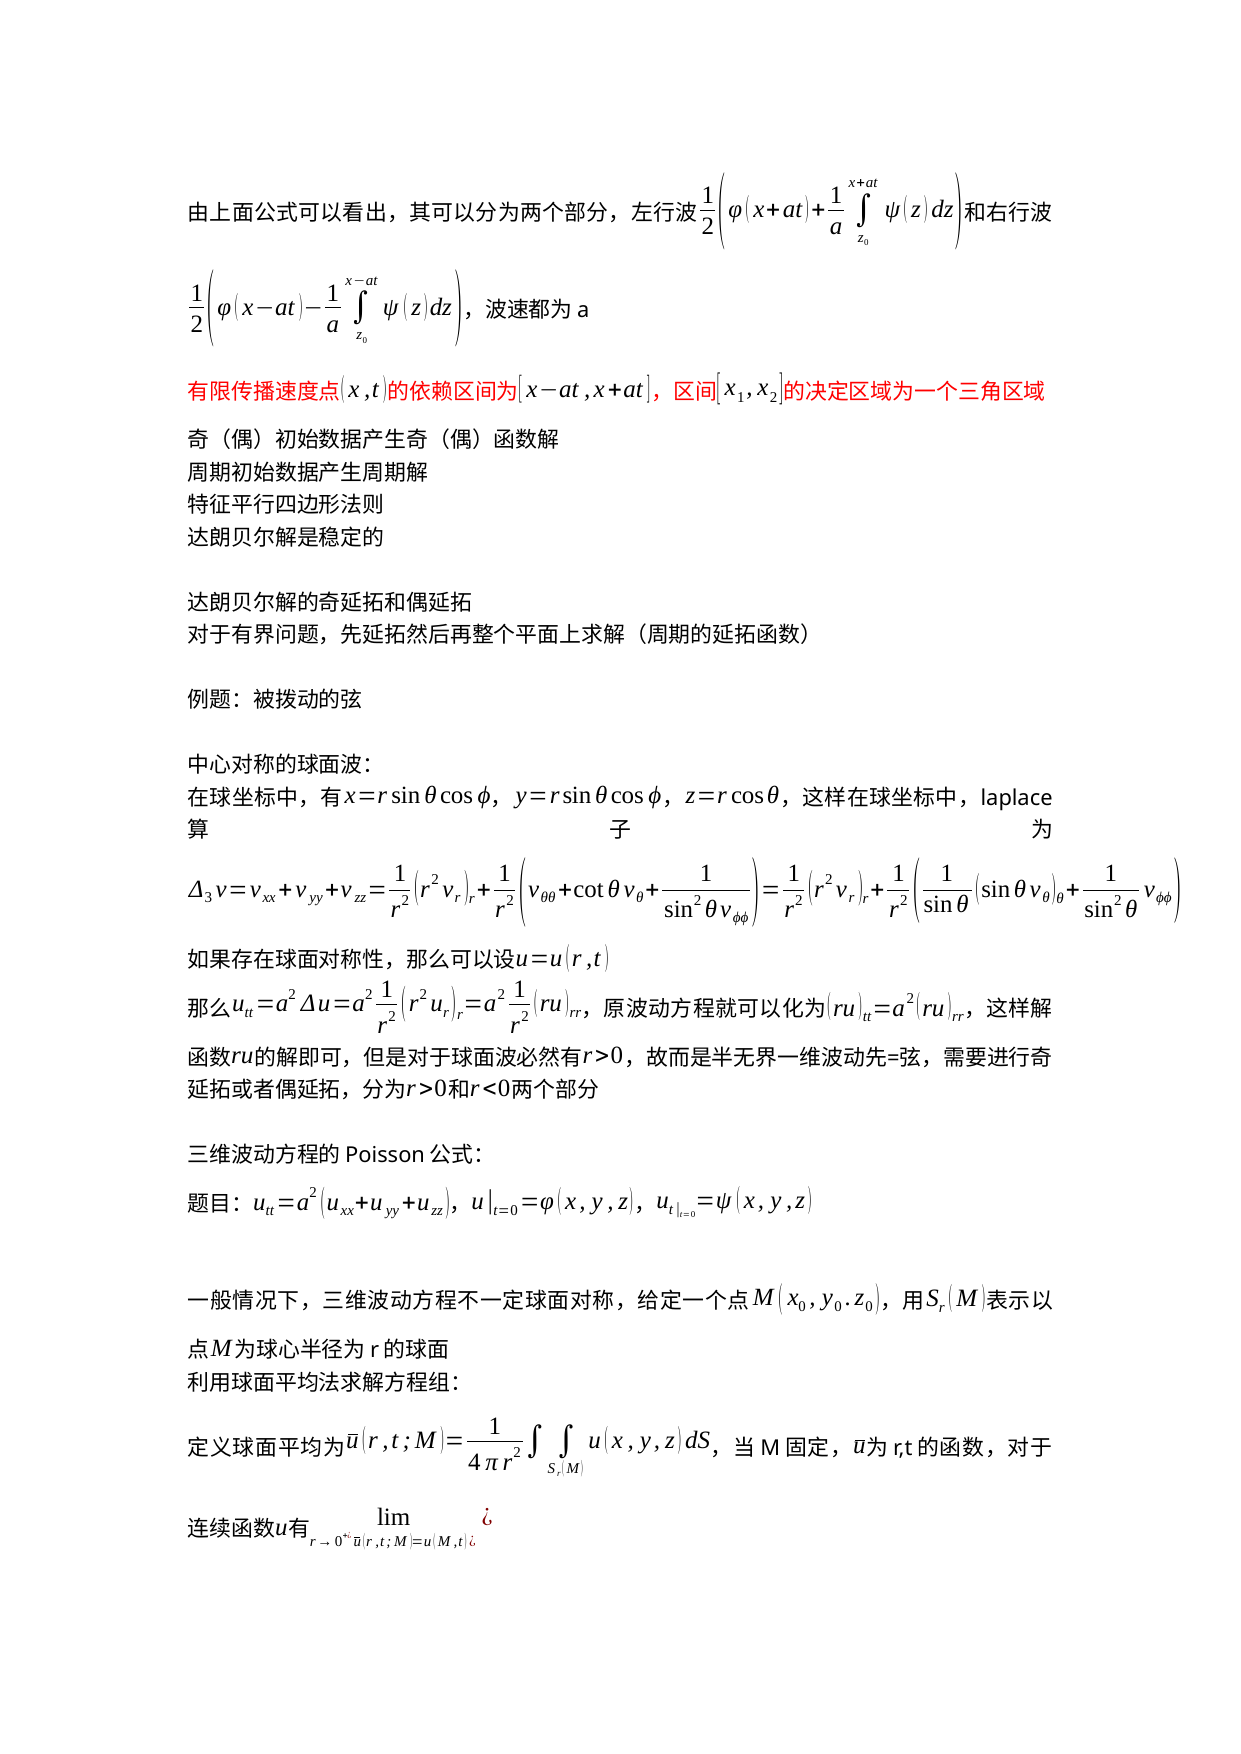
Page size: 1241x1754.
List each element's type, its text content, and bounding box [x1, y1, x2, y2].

text 一般情况下，三维波动方程不一定球面对称，给定一个点，用表示以点为球心半径为r的球面 [187, 1267, 1053, 1364]
text 在球坐标中，有，，，这样在球坐标中，laplace算子为 [187, 779, 1053, 942]
text 奇（偶）初始数据产生奇（偶）函数解 [187, 422, 1053, 454]
text 三维波动方程的Poisson公式： [187, 1137, 1053, 1169]
text 对于有界问题，先延拓然后再整个平面上求解（周期的延拓函数） [187, 617, 1053, 649]
text 特征平行四边形法则 [187, 487, 1053, 519]
text 题目：，， [187, 1169, 1053, 1234]
text 有限传播速度点的依赖区间为，区间的决定区域为一个三角区域 [187, 357, 1053, 422]
text 由上面公式可以看出，其可以分为两个部分，左行波和右行波，波速都为a [187, 162, 1053, 357]
text 那么，原波动方程就可以化为，这样解函数的解即可，但是对于球面波必然有，故而是半无界一维波动先=弦，需要进行奇延拓或者偶延拓，分为和两个部分 [187, 974, 1053, 1104]
text 例题：被拨动的弦 [187, 682, 1053, 714]
text 周期初始数据产生周期解 [187, 454, 1053, 487]
text 达朗贝尔解的奇延拓和偶延拓 [187, 584, 1053, 617]
text 中心对称的球面波： [187, 747, 1053, 779]
text 定义球面平均为，当M固定，为r,t的函数，对于连续函数有 [187, 1397, 1053, 1559]
text 利用球面平均法求解方程组： [187, 1364, 1053, 1397]
text 如果存在球面对称性，那么可以设 [187, 942, 1053, 974]
text 达朗贝尔解是稳定的 [187, 519, 1053, 552]
